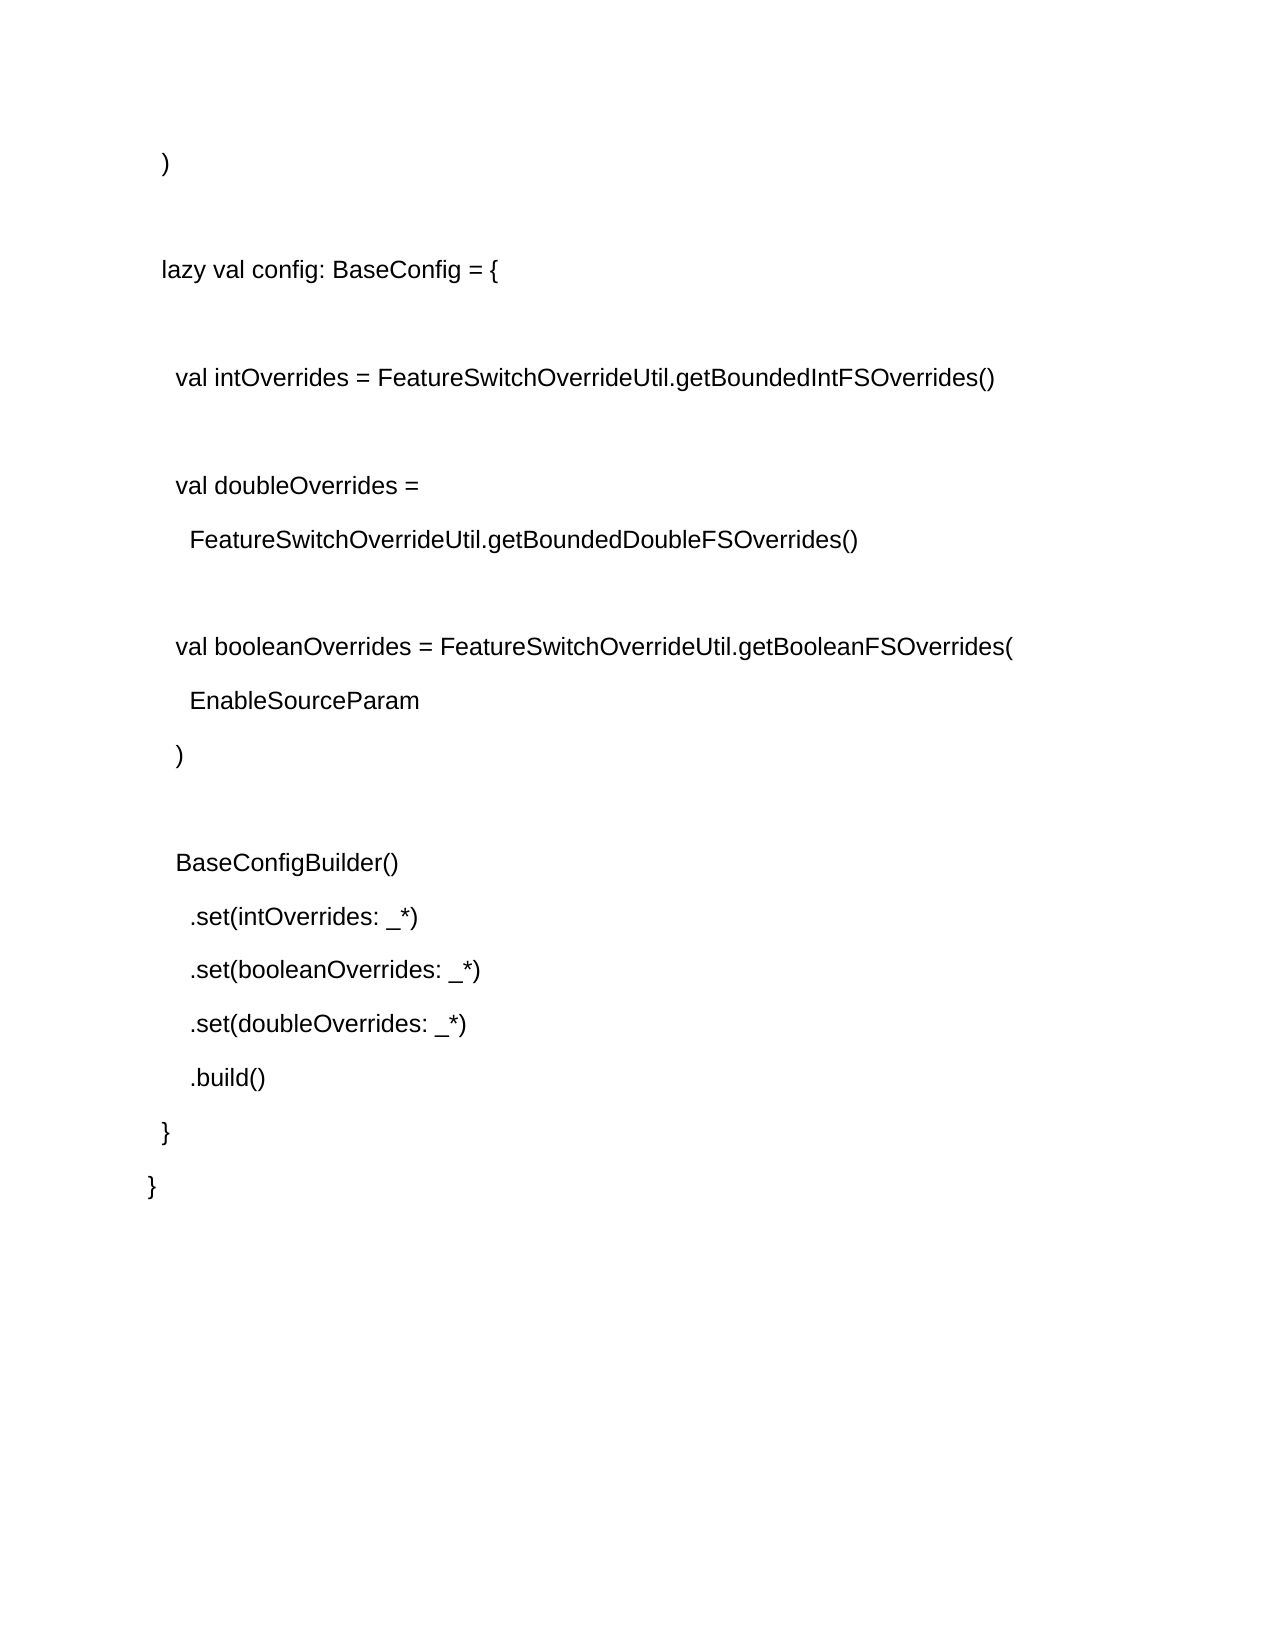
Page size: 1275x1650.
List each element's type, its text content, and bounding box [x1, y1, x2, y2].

text } [148, 1117, 1127, 1146]
text .set(booleanOverrides: _*) [148, 955, 1127, 984]
text } [148, 1171, 1127, 1199]
text EnableSourceParam [148, 686, 1127, 715]
text FeatureSwitchOverrideUtil.getBoundedDoubleFSOverrides() [148, 524, 1127, 553]
text .build() [148, 1063, 1127, 1092]
text lazy val config: BaseConfig = { [148, 255, 1127, 284]
text BaseConfigBuilder() [148, 848, 1127, 876]
text ) [148, 740, 1127, 769]
text .set(doubleOverrides: _*) [148, 1009, 1127, 1038]
text val doubleOverrides = [148, 471, 1127, 499]
text val intOverrides = FeatureSwitchOverrideUtil.getBoundedIntFSOverrides() [148, 363, 1127, 392]
text .set(intOverrides: _*) [148, 902, 1127, 930]
text val booleanOverrides = FeatureSwitchOverrideUtil.getBooleanFSOverrides( [148, 632, 1127, 661]
text ) [148, 148, 1127, 176]
